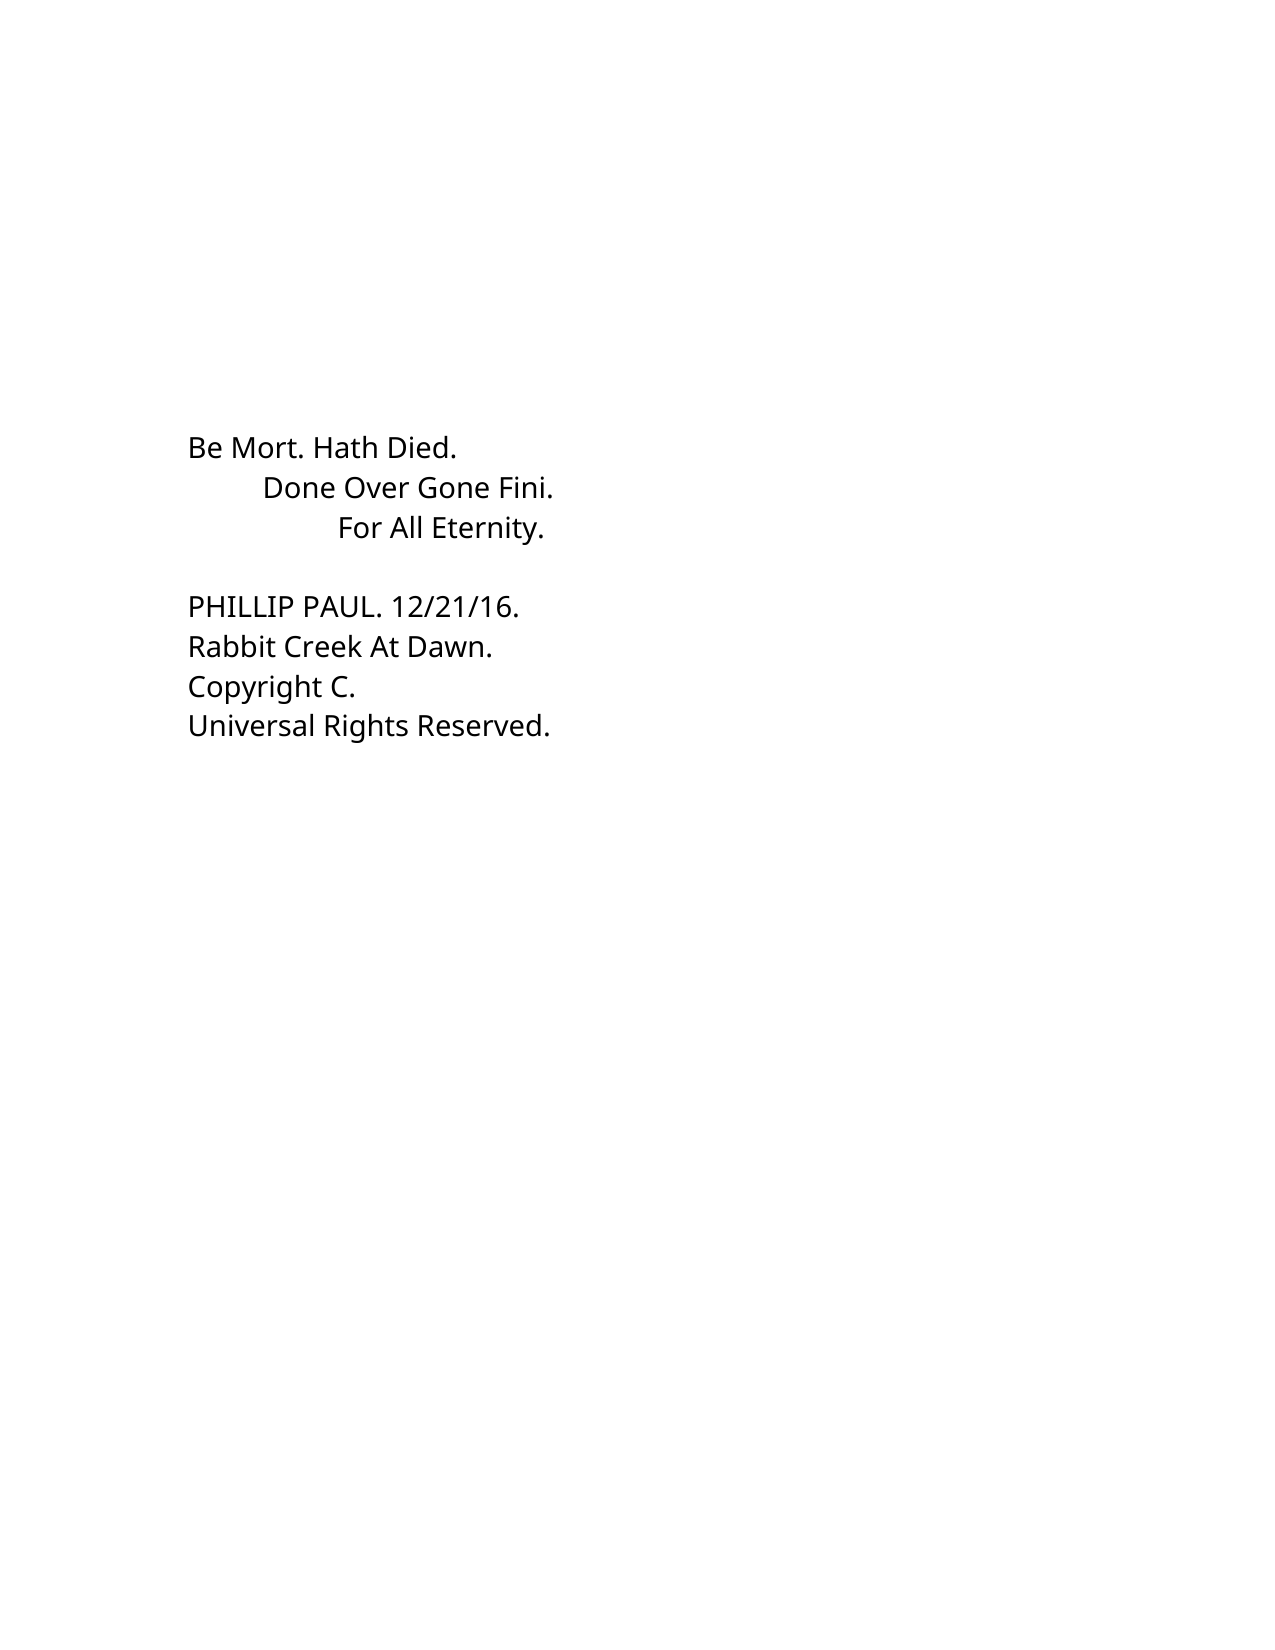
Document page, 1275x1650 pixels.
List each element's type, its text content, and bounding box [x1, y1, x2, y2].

text Be Mort. Hath Died. [187, 428, 1087, 467]
text Copyright C. [187, 666, 1087, 706]
text Rabbit Creek At Dawn. [187, 626, 1087, 666]
text For All Eternity. [262, 507, 1087, 547]
text Done Over Gone Fini. [187, 467, 1087, 507]
text PHILLIP PAUL. 12/21/16. [187, 587, 1087, 626]
text Universal Rights Reserved. [187, 706, 1087, 745]
